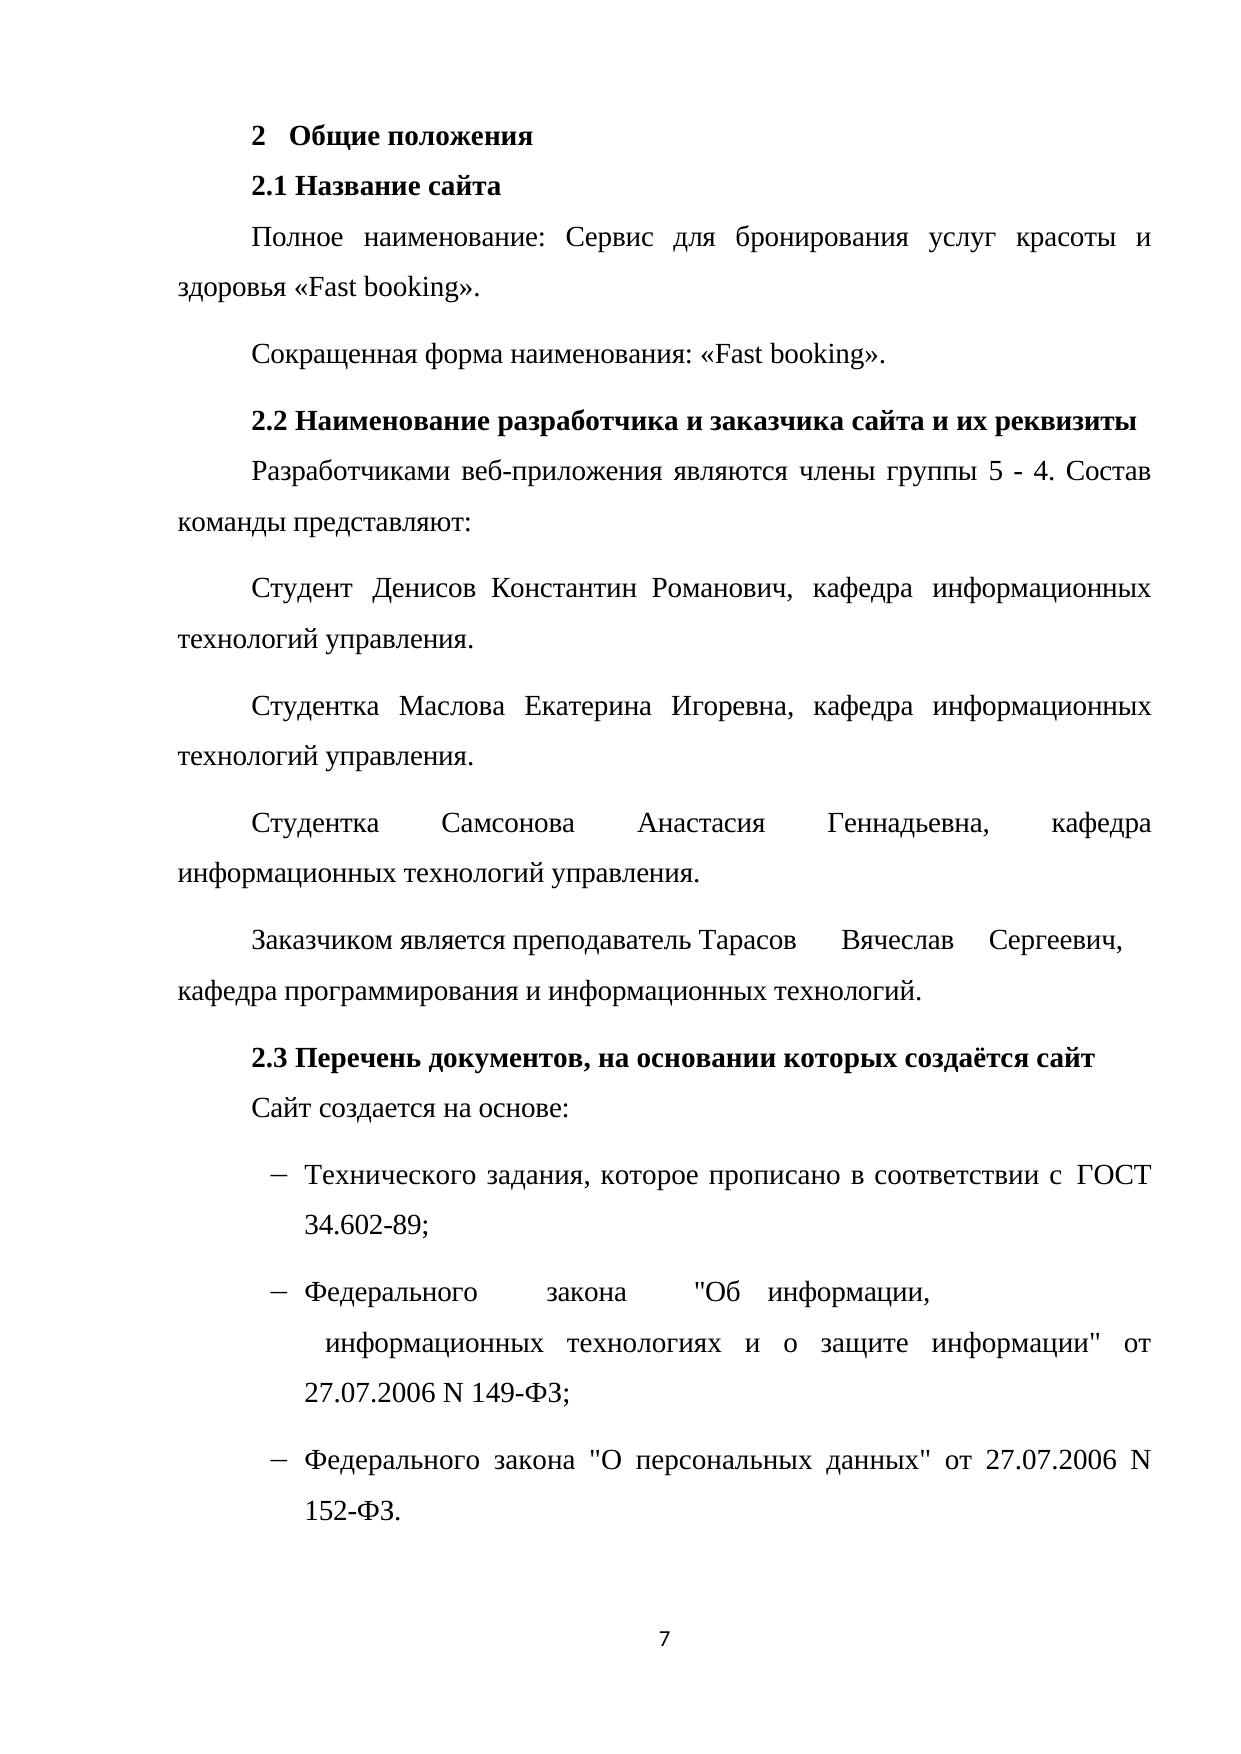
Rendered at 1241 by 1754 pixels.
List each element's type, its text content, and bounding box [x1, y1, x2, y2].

text Федерального закона "Об информации, информационных технологиях и о защите информации" от 27.07.2006 N 149-ФЗ; [267, 1274, 1152, 1409]
text Сокращенная форма наименования: «Fast booking». [177, 336, 1152, 369]
text Разработчиками веб-приложения являются члены группы 5 - 4. Состав команды представляют: [177, 453, 1152, 537]
text 2.2 Наименование разработчика и заказчика сайта и их реквизиты [215, 403, 1152, 437]
text Сайт создается на основе: [177, 1090, 1152, 1124]
text Федерального закона "О персональных данных" от 27.07.2006 N 152-ФЗ. [267, 1442, 1152, 1526]
text Студентка Маслова Екатерина Игоревна, кафедра информационных технологий управления. [177, 688, 1152, 772]
text 2.3 Перечень документов, на основании которых создаётся сайт [215, 1040, 1152, 1073]
text Технического задания, которое прописано в соответствии с ГОСТ 34.602-89; [267, 1157, 1152, 1241]
text Заказчиком является преподаватель Тарасов Вячеслав Сергеевич, кафедра программирования и информационных технологий. [177, 922, 1152, 1006]
text Студентка Самсонова Анастасия Геннадьевна, кафедра информационных технологий управления. [177, 805, 1152, 889]
text Полное наименование: Сервис для бронирования услуг красоты и здоровья «Fast booking». [177, 219, 1152, 303]
text Студент Денисов Константин Романович, кафедра информационных технологий управления. [177, 571, 1152, 654]
text 2.1 Название сайта [215, 168, 1152, 202]
text Общие положения [251, 118, 1152, 152]
